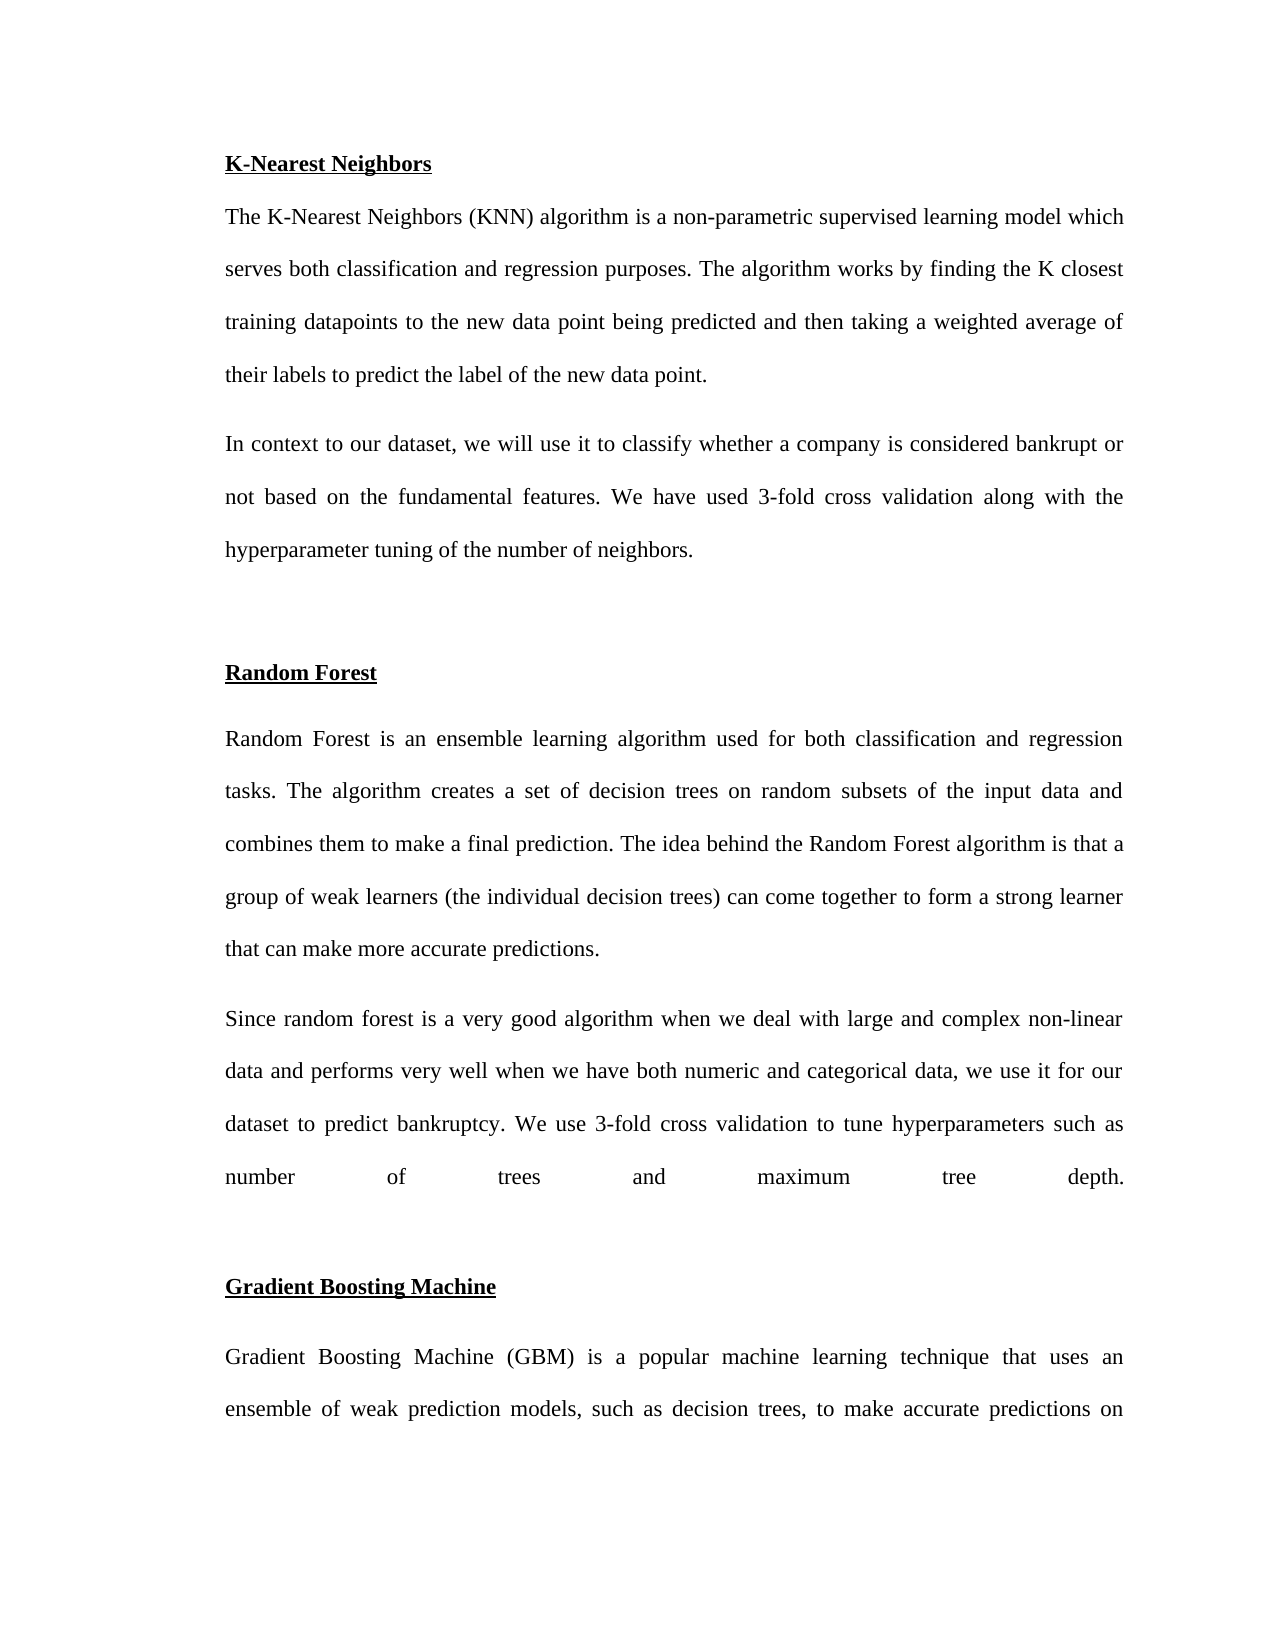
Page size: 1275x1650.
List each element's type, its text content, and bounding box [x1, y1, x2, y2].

text Random Forest [225, 605, 1125, 686]
text The K-Nearest Neighbors (KNN) algorithm is a non-parametric supervised learning model which serves both classification and regression purposes. The algorithm works by finding the K closest training datapoints to the new data point being predicted and then taking a weighted average of their labels to predict the label of the new data point. [225, 203, 1125, 387]
text Gradient Boosting Machine [225, 1273, 1125, 1300]
text Random Forest is an ensemble learning algorithm used for both classification and regression tasks. The algorithm creates a set of decision trees on random subsets of the input data and combines them to make a final prediction. The idea behind the Random Forest algorithm is that a group of weak learners (the individual decision trees) can come together to form a strong learner that can make more accurate predictions. [225, 724, 1125, 962]
text In context to our dataset, we will use it to classify whether a company is considered bankrupt or not based on the fundamental features. We have used 3-fold cross validation along with the hyperparameter tuning of the number of neighbors. [225, 430, 1125, 562]
text K-Nearest Neighbors [225, 150, 1125, 176]
text Since random forest is a very good algorithm when we deal with large and complex non-linear data and performs very well when we have both numeric and categorical data, we use it for our dataset to predict bankruptcy. We use 3-fold cross validation to tune hyperparameters such as number of trees and maximum tree depth. [225, 1005, 1125, 1245]
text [225, 1343, 1125, 1422]
